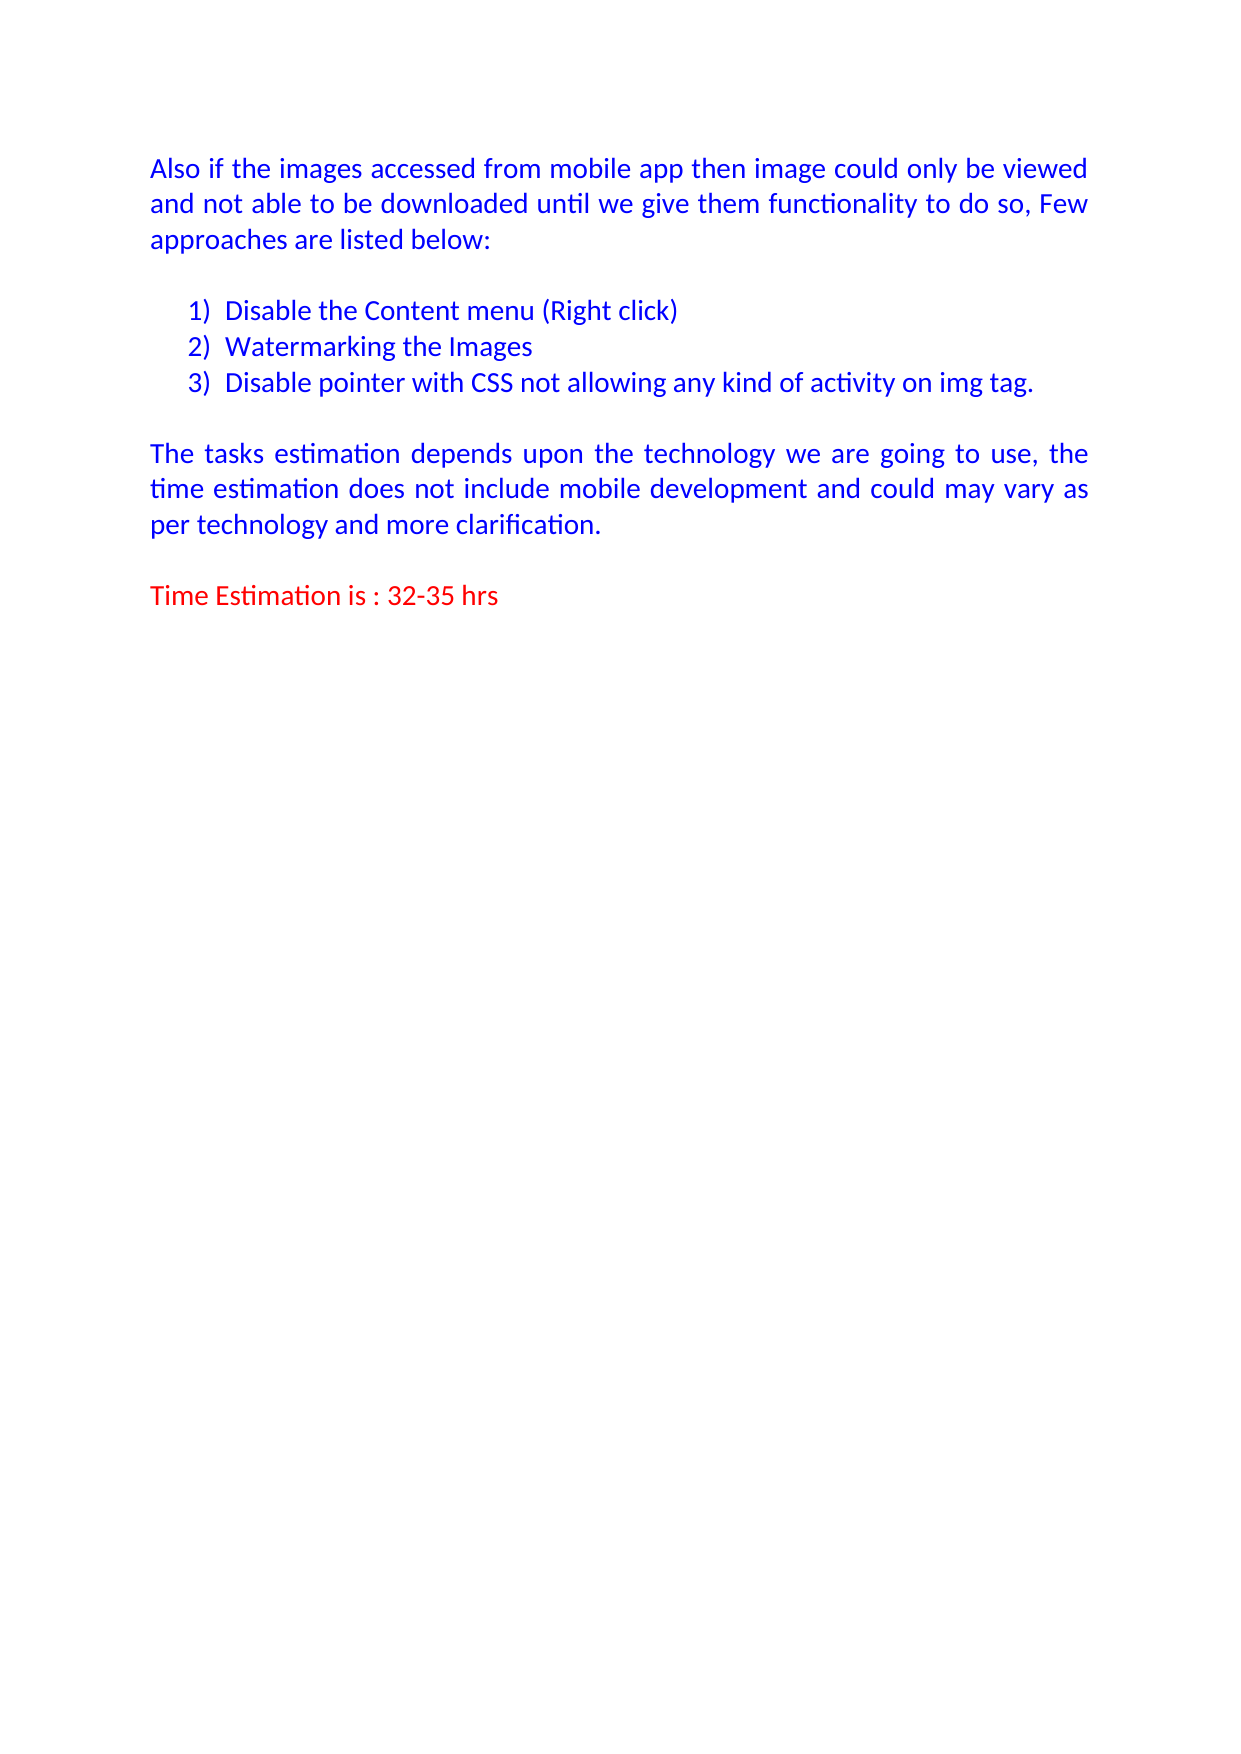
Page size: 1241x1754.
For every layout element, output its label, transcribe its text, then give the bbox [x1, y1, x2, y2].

list Watermarking the Images [187, 328, 1090, 364]
text Time Estimation is : 32-35 hrs [150, 577, 1090, 613]
list Disable the Content menu (Right click) [187, 292, 1090, 328]
text The tasks estimation depends upon the technology we are going to use, the time estimation does not include mobile development and could may vary as per technology and more clarification. [150, 435, 1090, 542]
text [150, 150, 1090, 257]
list Disable pointer with CSS not allowing any kind of activity on img tag. [187, 364, 1090, 399]
